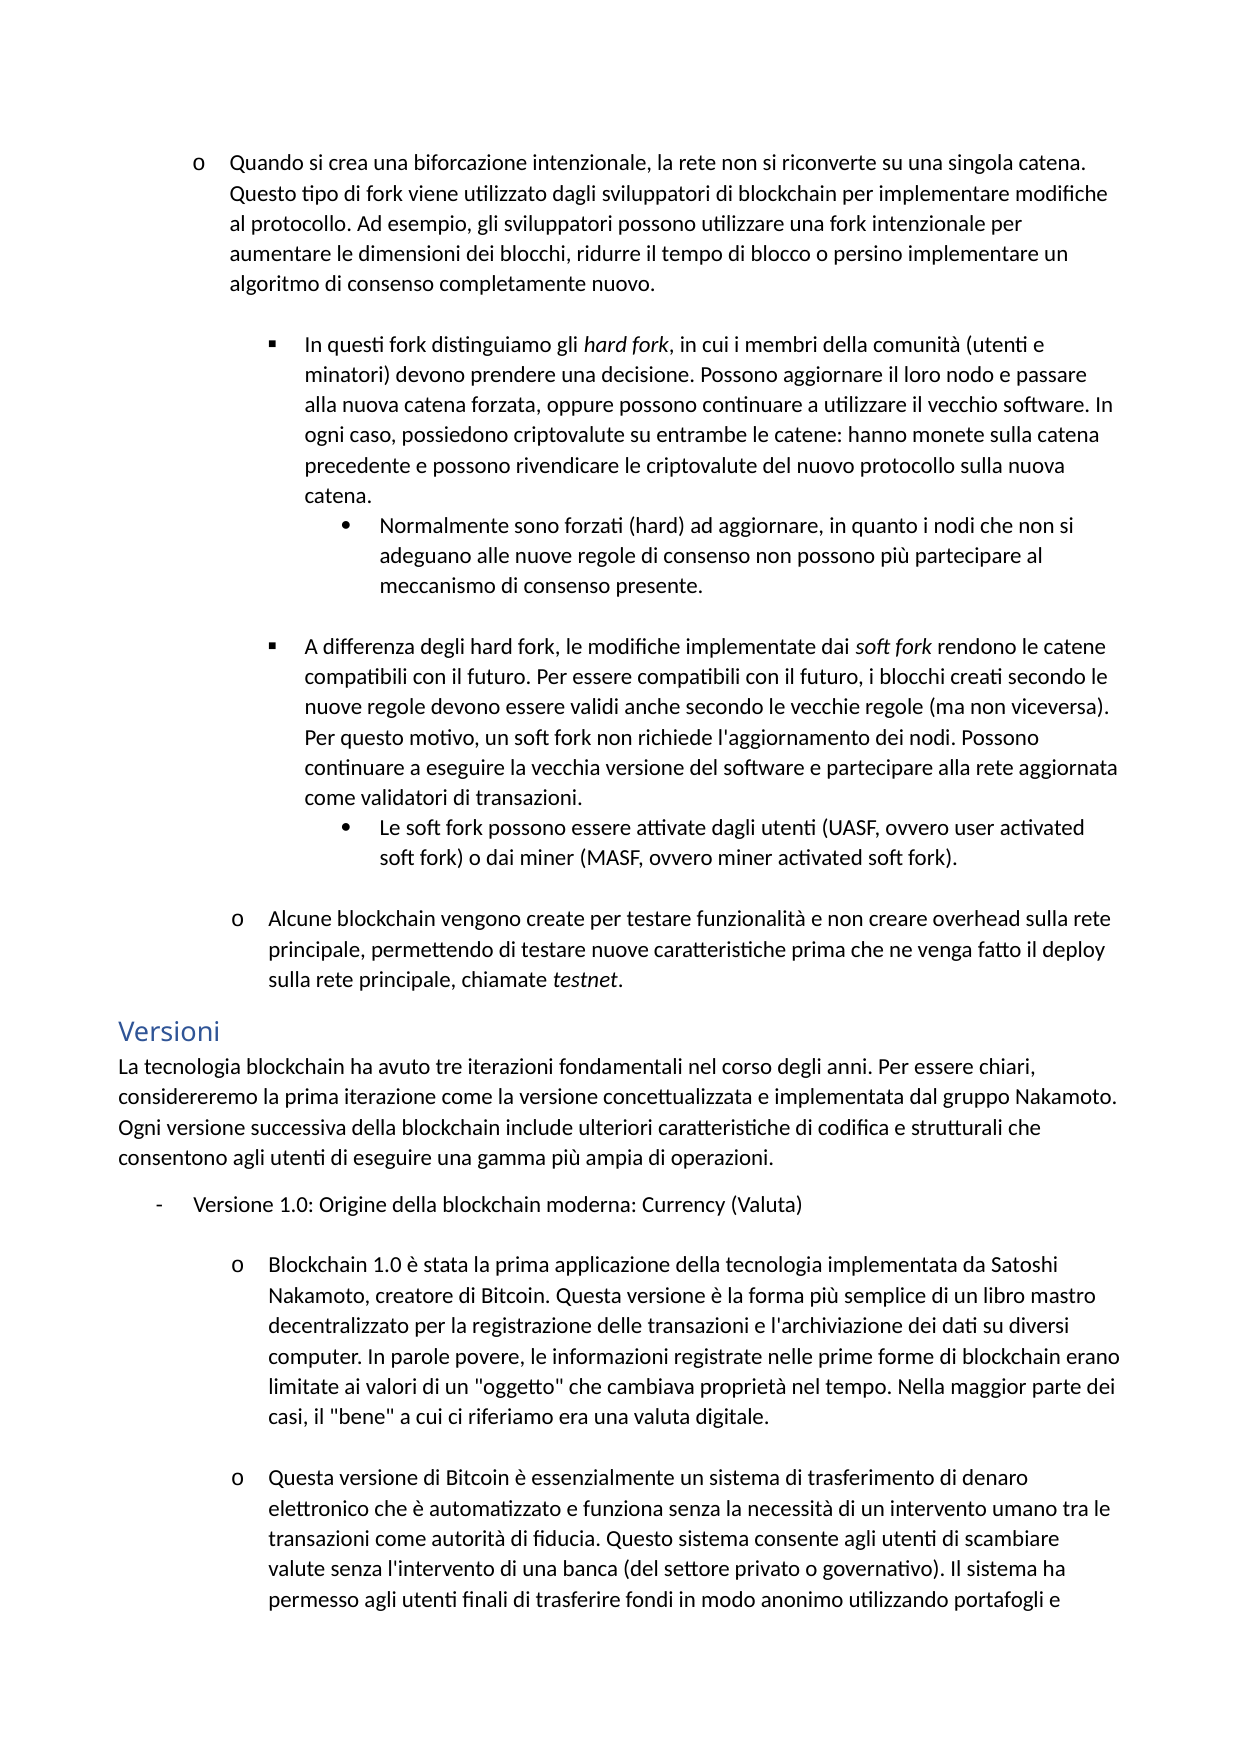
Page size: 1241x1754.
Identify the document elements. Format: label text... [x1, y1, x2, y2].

list A differenza degli hard fork, le modifiche implementate dai soft fork rendono le catene compatibili con il futuro. Per essere compatibili con il futuro, i blocchi creati secondo le nuove regole devono essere validi anche secondo le vecchie regole (ma non viceversa). Per questo motivo, un soft fork non richiede l'aggiornamento dei nodi. Possono continuare a eseguire la vecchia versione del software e partecipare alla rete aggiornata come validatori di transazioni. [267, 632, 1122, 811]
list Quando si crea una biforcazione intenzionale, la rete non si riconverte su una singola catena. Questo tipo di fork viene utilizzato dagli sviluppatori di blockchain per implementare modifiche al protocollo. Ad esempio, gli sviluppatori possono utilizzare una fork intenzionale per aumentare le dimensioni dei blocchi, ridurre il tempo di blocco o persino implementare un algoritmo di consenso completamente nuovo. [192, 148, 1122, 298]
list Blockchain 1.0 è stata la prima applicazione della tecnologia implementata da Satoshi Nakamoto, creatore di Bitcoin. Questa versione è la forma più semplice di un libro mastro decentralizzato per la registrazione delle transazioni e l'archiviazione dei dati su diversi computer. In parole povere, le informazioni registrate nelle prime forme di blockchain erano limitate ai valori di un "oggetto" che cambiava proprietà nel tempo. Nella maggior parte dei casi, il "bene" a cui ci riferiamo era una valuta digitale. [231, 1250, 1122, 1430]
subtitle Versioni [118, 1012, 1122, 1049]
text La tecnologia blockchain ha avuto tre iterazioni fondamentali nel corso degli anni. Per essere chiari, considereremo la prima iterazione come la versione concettualizzata e implementata dal gruppo Nakamoto. Ogni versione successiva della blockchain include ulteriori caratteristiche di codifica e strutturali che consentono agli utenti di eseguire una gamma più ampia di operazioni. [118, 1052, 1122, 1171]
list Normalmente sono forzati (hard) ad aggiornare, in quanto i nodi che non si adeguano alle nuove regole di consenso non possono più partecipare al meccanismo di consenso presente. [342, 511, 1122, 600]
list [231, 1463, 1122, 1613]
list Versione 1.0: Origine della blockchain moderna: Currency (Valuta) [156, 1190, 1122, 1218]
list Le soft fork possono essere attivate dagli utenti (UASF, ovvero user activated soft fork) o dai miner (MASF, ovvero miner activated soft fork). [342, 813, 1122, 872]
list Alcune blockchain vengono create per testare funzionalità e non creare overhead sulla rete principale, permettendo di testare nuove caratteristiche prima che ne venga fatto il deploy sulla rete principale, chiamate testnet. [231, 904, 1122, 993]
list In questi fork distinguiamo gli hard fork, in cui i membri della comunità (utenti e minatori) devono prendere una decisione. Possono aggiornare il loro nodo e passare alla nuova catena forzata, oppure possono continuare a utilizzare il vecchio software. In ogni caso, possiedono criptovalute su entrambe le catene: hanno monete sulla catena precedente e possono rivendicare le criptovalute del nuovo protocollo sulla nuova catena. [267, 330, 1122, 509]
